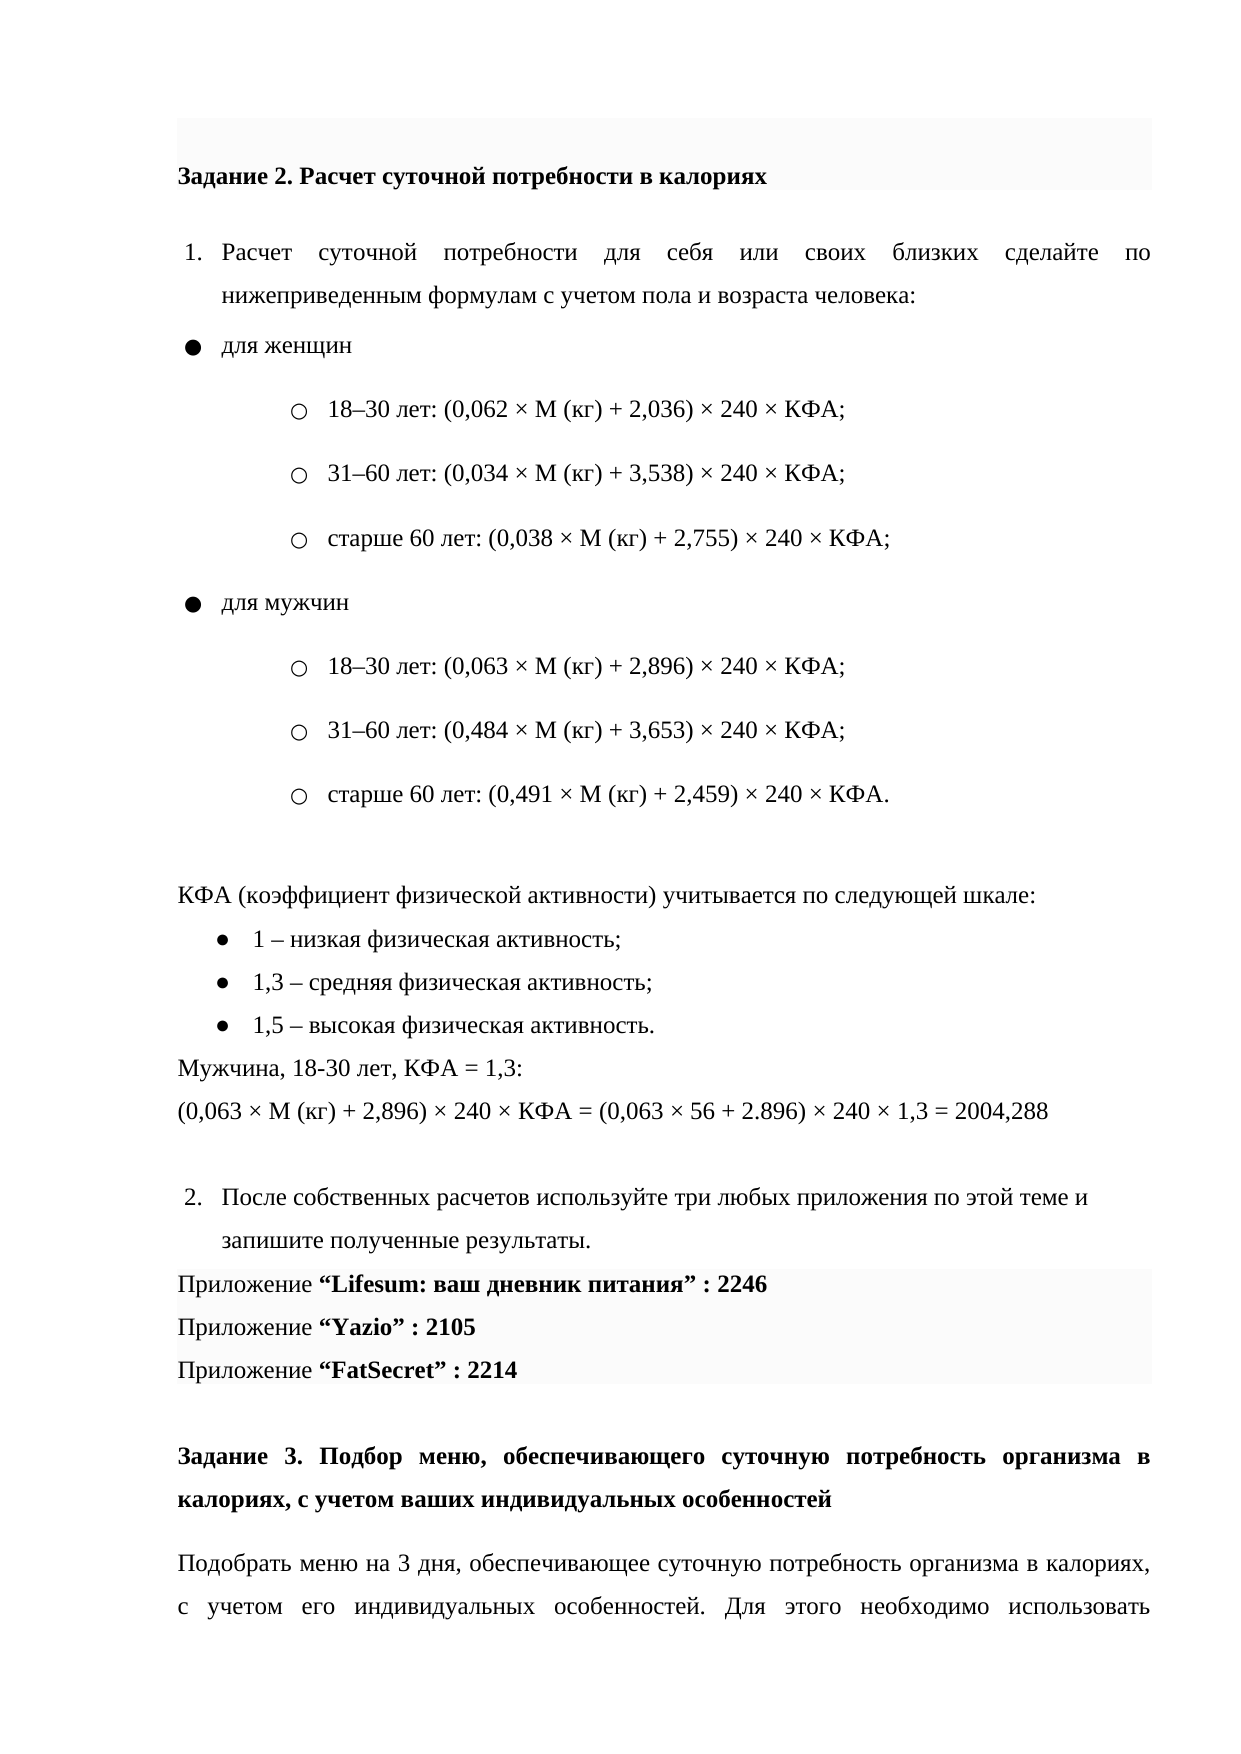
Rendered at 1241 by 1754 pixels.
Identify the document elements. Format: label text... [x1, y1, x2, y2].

text Приложение “Lifesum: ваш дневник питания” : 2246 [177, 1269, 1152, 1297]
list 18–30 лет: (0,062 × М (кг) + 2,036) × 240 × КФА; [290, 387, 1152, 430]
list 18–30 лет: (0,063 × М (кг) + 2,896) × 240 × КФА; [290, 643, 1152, 686]
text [177, 1548, 1152, 1620]
text Приложение “FatSecret” : 2214 [177, 1355, 1152, 1384]
text Приложение “Yazio” : 2105 [177, 1312, 1152, 1341]
list 31–60 лет: (0,484 × М (кг) + 3,653) × 240 × КФА; [290, 707, 1152, 750]
list Расчет суточной потребности для себя или своих близких сделайте по нижеприведенным формулам с учетом пола и возраста человека: [184, 237, 1152, 308]
list После собственных расчетов используйте три любых приложения по этой теме и запишите полученные результаты. [184, 1182, 1152, 1254]
list для мужчин [184, 579, 1152, 622]
text Задание 2. Расчет суточной потребности в калориях [177, 161, 1152, 190]
text Задание 3. Подбор меню, обеспечивающего суточную потребность организма в калориях, с учетом ваших индивидуальных особенностей [177, 1441, 1152, 1513]
list старше 60 лет: (0,038 × М (кг) + 2,755) × 240 × КФА; [290, 515, 1152, 558]
list старше 60 лет: (0,491 × М (кг) + 2,459) × 240 × КФА. [290, 771, 1152, 814]
text (0,063 × М (кг) + 2,896) × 240 × КФА = (0,063 × 56 + 2.896) × 240 × 1,3 = 2004,288 [177, 1096, 1152, 1125]
text Мужчина, 18-30 лет, КФА = 1,3: [177, 1053, 1152, 1082]
list 1,3 – средняя физическая активность; [215, 967, 1152, 996]
list 31–60 лет: (0,034 × М (кг) + 3,538) × 240 × КФА; [290, 451, 1152, 494]
text КФА (коэффициент физической активности) учитывается по следующей шкале: [177, 881, 1152, 909]
list 1 – низкая физическая активность; [215, 924, 1152, 952]
list 1,5 – высокая физическая активность. [215, 1010, 1152, 1039]
list для женщин [184, 323, 1152, 366]
